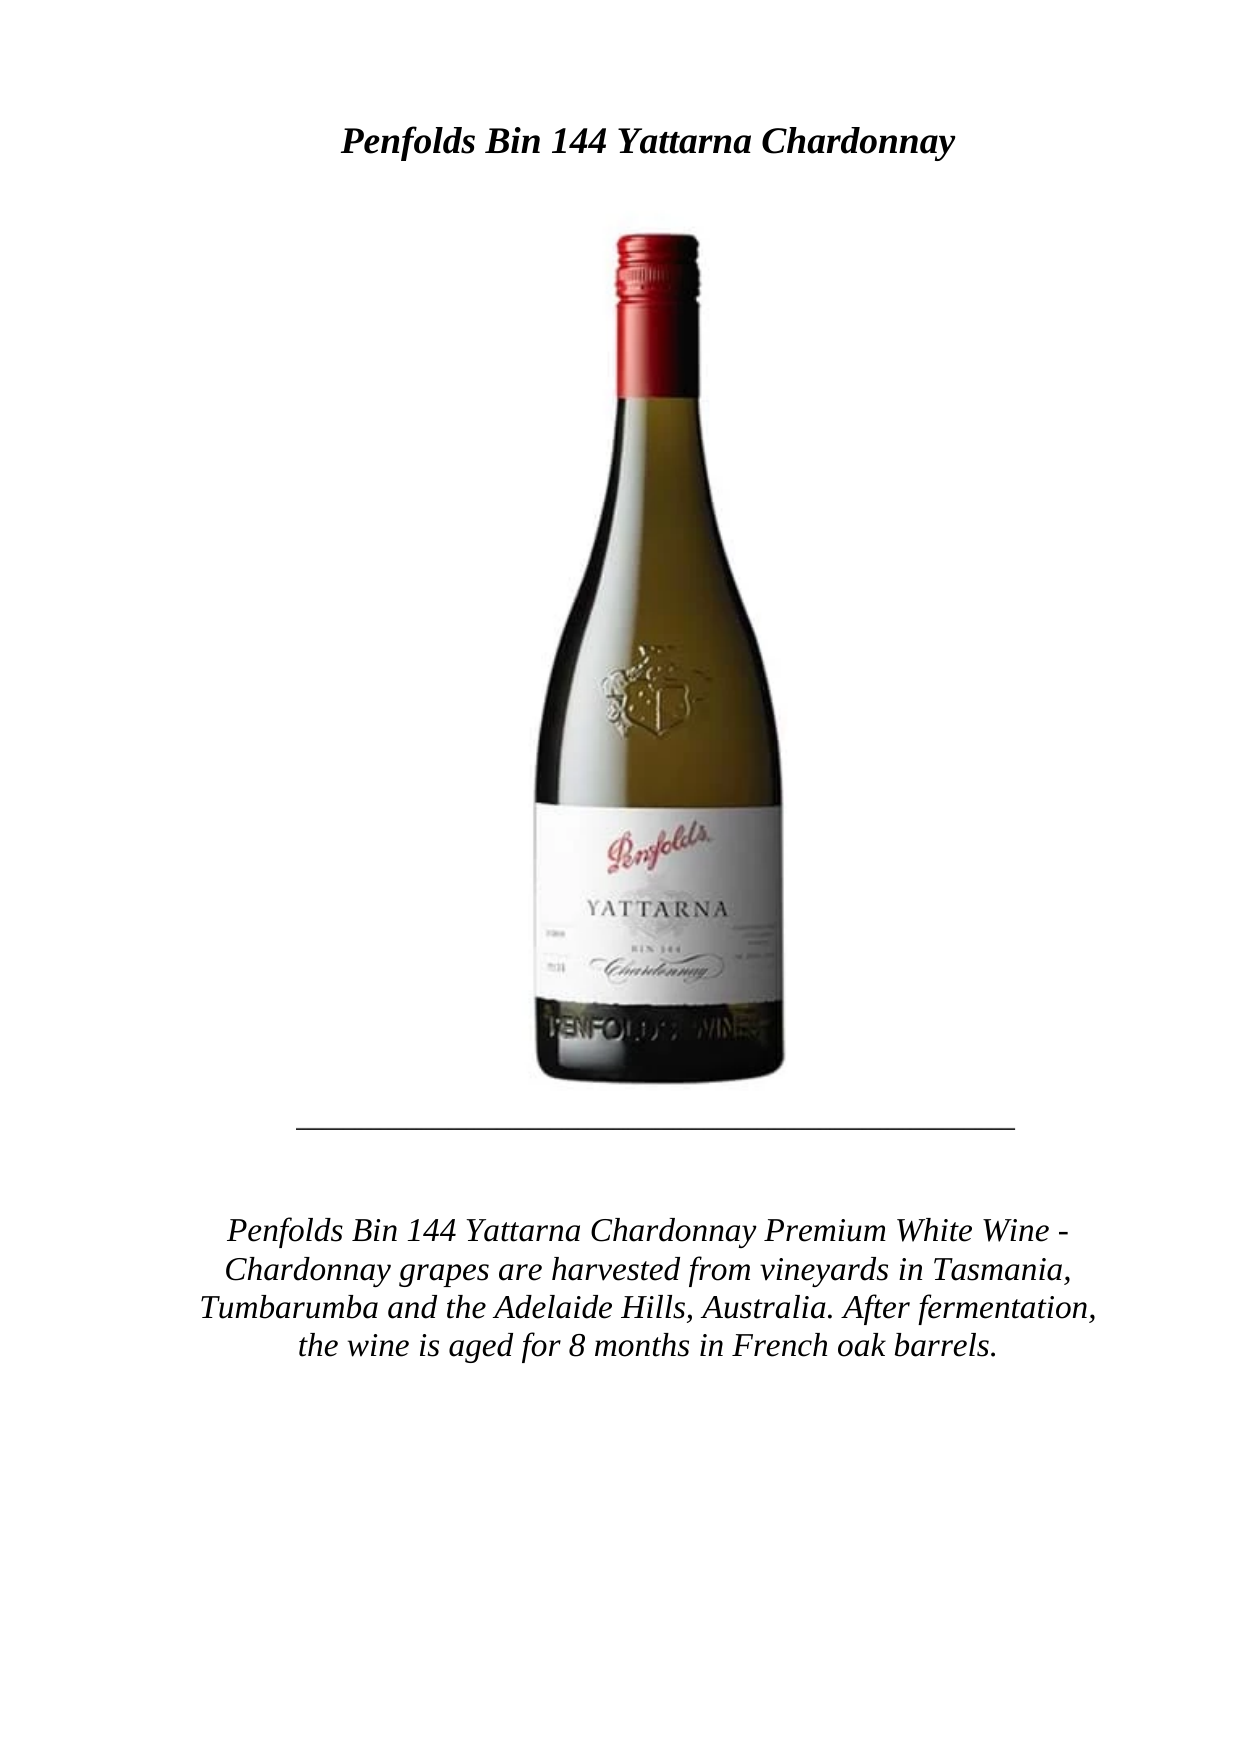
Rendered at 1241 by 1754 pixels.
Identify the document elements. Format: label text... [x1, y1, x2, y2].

picture [296, 199, 1016, 1130]
text Penfolds Bin 144 Yattarna Chardonnay Premium White Wine - Chardonnay grapes are harvested from vineyards in Tasmania, Tumbarumba and the Adelaide Hills, Australia. After fermentation, the wine is aged for 8 months in French oak barrels. [177, 1211, 1122, 1364]
text Penfolds Bin 144 Yattarna Chardonnay [177, 118, 1122, 161]
